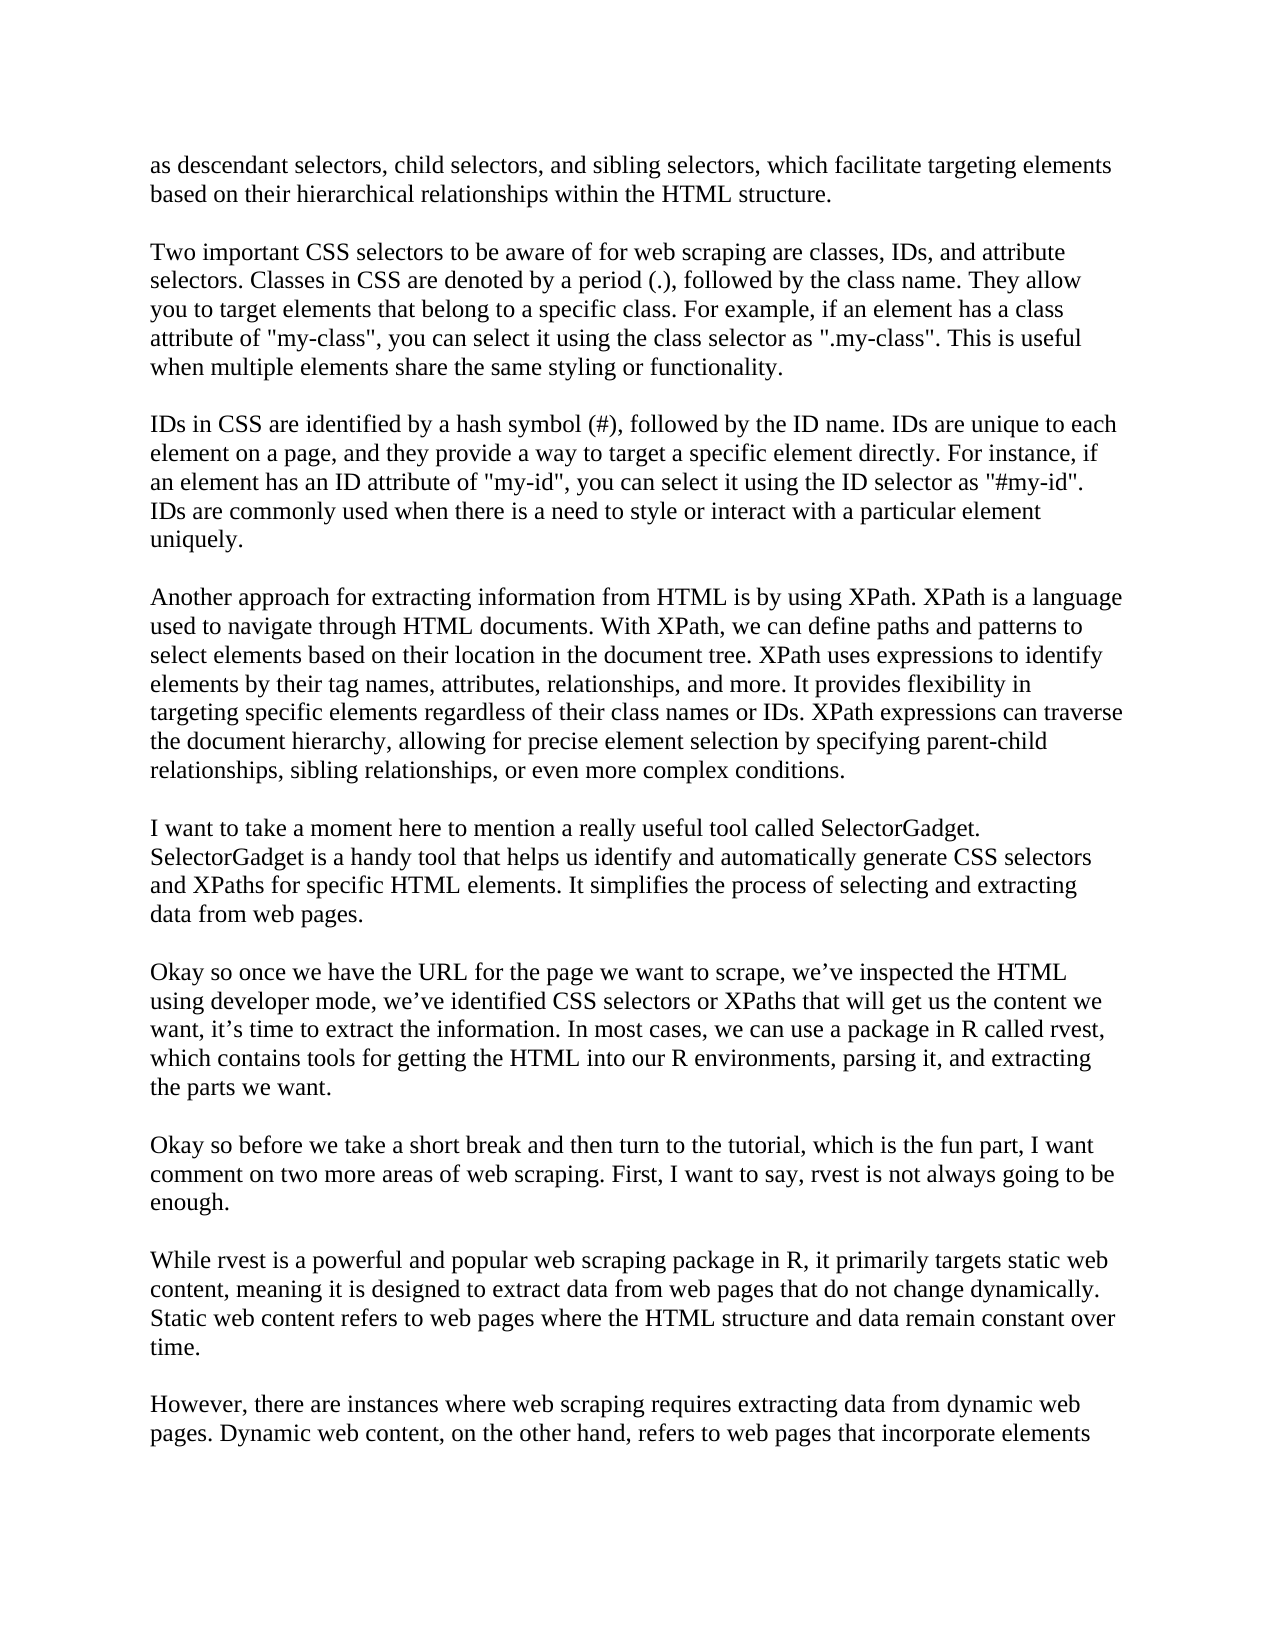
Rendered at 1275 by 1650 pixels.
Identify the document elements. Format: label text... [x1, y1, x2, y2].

text Another approach for extracting information from HTML is by using XPath. XPath is a language used to navigate through HTML documents. With XPath, we can define paths and patterns to select elements based on their location in the document tree. XPath uses expressions to identify elements by their tag names, attributes, relationships, and more. It provides flexibility in targeting specific elements regardless of their class names or IDs. XPath expressions can traverse the document hierarchy, allowing for precise element selection by specifying parent-child relationships, sibling relationships, or even more complex conditions. [150, 582, 1125, 784]
text Okay so before we take a short break and then turn to the tutorial, which is the fun part, I want comment on two more areas of web scraping. First, I want to say, rvest is not always going to be enough. [150, 1130, 1125, 1216]
text I want to take a moment here to mention a really useful tool called SelectorGadget. SelectorGadget is a handy tool that helps us identify and automatically generate CSS selectors and XPaths for specific HTML elements. It simplifies the process of selecting and extracting data from web pages. [150, 813, 1125, 928]
text While rvest is a powerful and popular web scraping package in R, it primarily targets static web content, meaning it is designed to extract data from web pages that do not change dynamically. Static web content refers to web pages where the HTML structure and data remain constant over time. [150, 1245, 1125, 1360]
text Okay so once we have the URL for the page we want to scrape, we’ve inspected the HTML using developer mode, we’ve identified CSS selectors or XPaths that will get us the content we want, it’s time to extract the information. In most cases, we can use a package in R called rvest, which contains tools for getting the HTML into our R environments, parsing it, and extracting the parts we want. [150, 957, 1125, 1101]
text Two important CSS selectors to be aware of for web scraping are classes, IDs, and attribute selectors. Classes in CSS are denoted by a period (.), followed by the class name. They allow you to target elements that belong to a specific class. For example, if an element has a class attribute of "my-class", you can select it using the class selector as ".my-class". This is useful when multiple elements share the same styling or functionality. [150, 237, 1125, 380]
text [150, 150, 1125, 207]
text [150, 1389, 1125, 1447]
text IDs in CSS are identified by a hash symbol (#), followed by the ID name. IDs are unique to each element on a page, and they provide a way to target a specific element directly. For instance, if an element has an ID attribute of "my-id", you can select it using the ID selector as "#my-id". IDs are commonly used when there is a need to style or interact with a particular element uniquely. [150, 409, 1125, 553]
